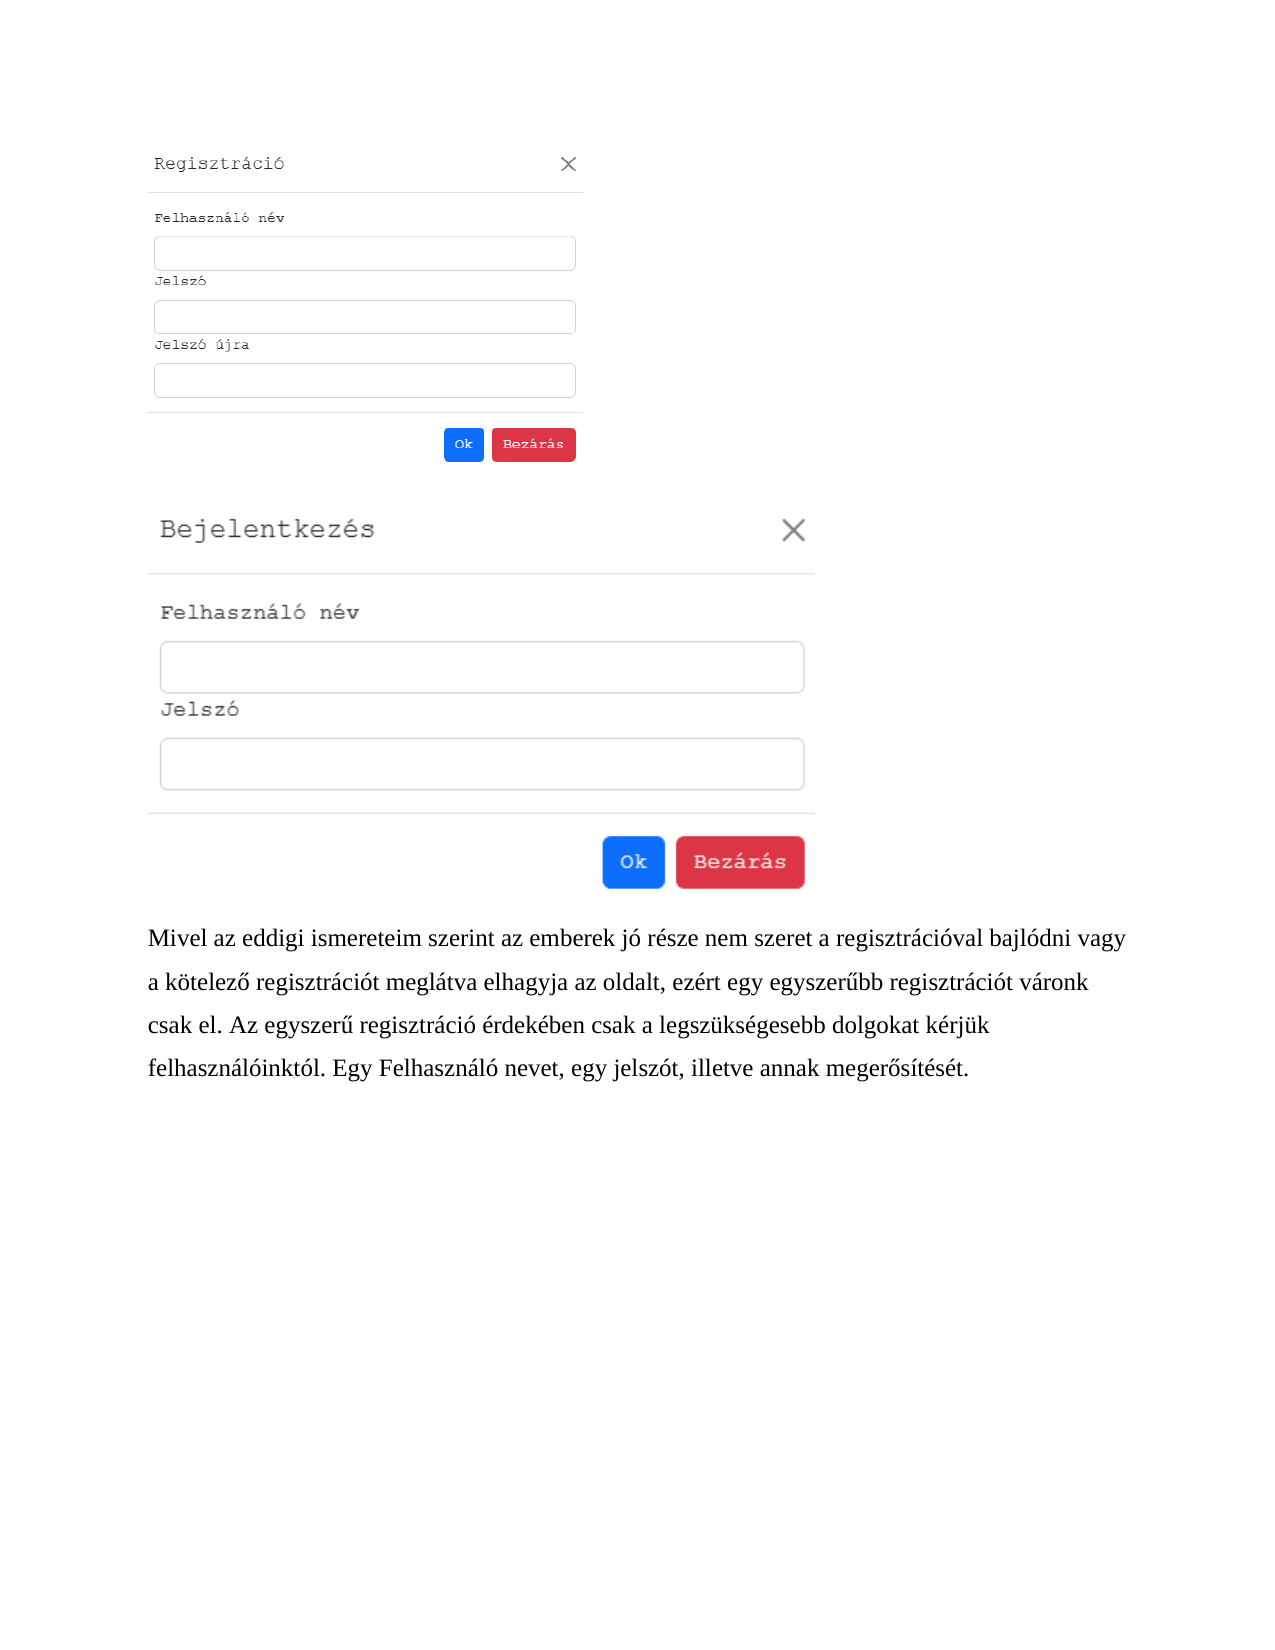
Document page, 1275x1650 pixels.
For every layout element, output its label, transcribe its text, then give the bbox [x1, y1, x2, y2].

picture [147, 499, 815, 906]
picture [147, 147, 584, 474]
text Mivel az eddigi ismereteim szerint az emberek jó része nem szeret a regisztrációval bajlódni vagy a kötelező regisztrációt meglátva elhagyja az oldalt, ezért egy egyszerűbb regisztrációt váronk csak el. Az egyszerű regisztráció érdekében csak a legszükségesebb dolgokat kérjük felhasználóinktól. Egy Felhasználó nevet, egy jelszót, illetve annak megerősítését. [148, 923, 1127, 1082]
